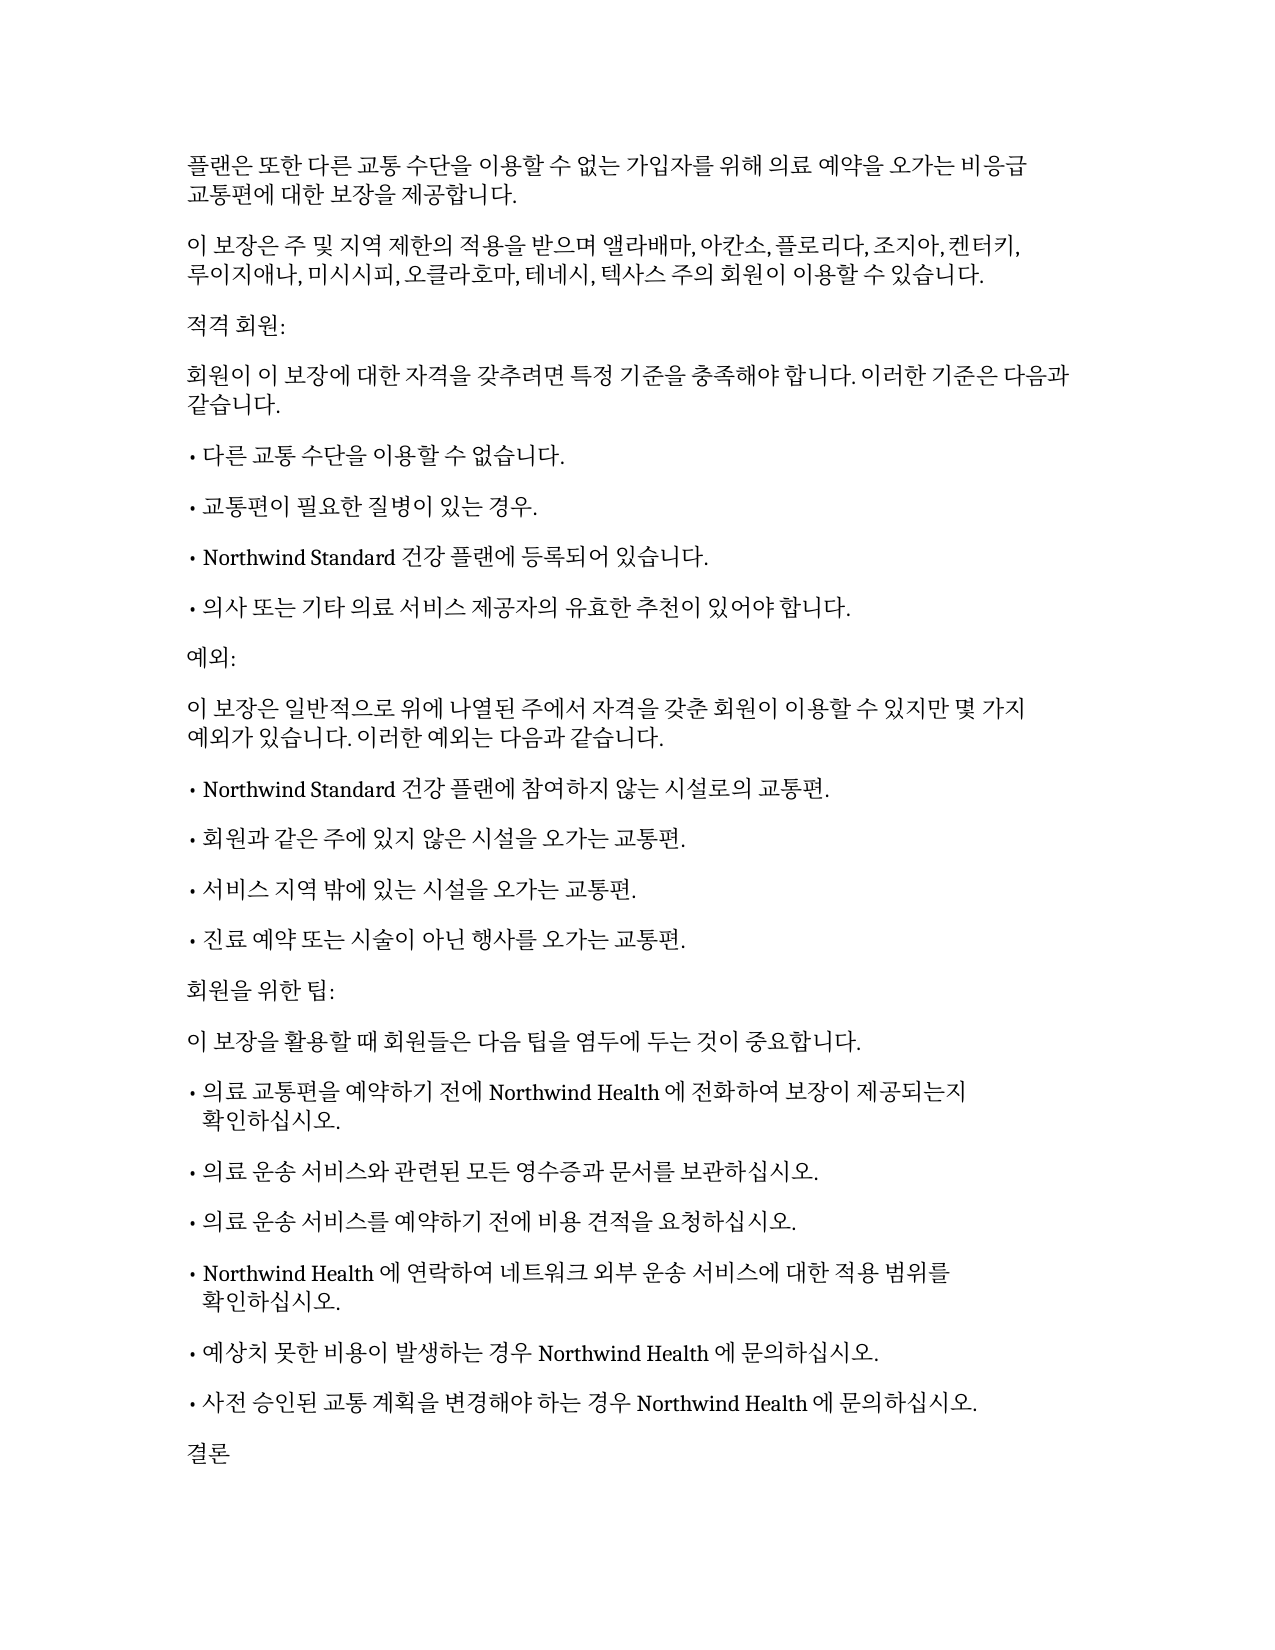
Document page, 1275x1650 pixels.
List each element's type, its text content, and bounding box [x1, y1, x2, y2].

text 회원을 위한 팁: [186, 979, 1087, 1005]
list 의료 운송 서비스를 예약하기 전에 비용 견적을 요청하십시오. [187, 1210, 1088, 1237]
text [186, 154, 1087, 210]
list 회원과 같은 주에 있지 않은 시설을 오가는 교통편. [187, 827, 1088, 853]
list Northwind Standard 건강 플랜에 참여하지 않는 시설로의 교통편. [187, 776, 1088, 803]
list 의료 교통편을 예약하기 전에 Northwind Health에 전화하여 보장이 제공되는지 확인하십시오. [187, 1080, 1088, 1135]
text 회원이 이 보장에 대한 자격을 갖추려면 특정 기준을 충족해야 합니다. 이러한 기준은 다음과 같습니다. [186, 364, 1087, 419]
list 의료 운송 서비스와 관련된 모든 영수증과 문서를 보관하십시오. [187, 1159, 1088, 1186]
text 결론 [186, 1442, 1087, 1468]
list 서비스 지역 밖에 있는 시설을 오가는 교통편. [187, 877, 1088, 904]
text 예외: [186, 646, 1087, 672]
text 이 보장을 활용할 때 회원들은 다음 팁을 염두에 두는 것이 중요합니다. [186, 1029, 1087, 1056]
text 이 보장은 주 및 지역 제한의 적용을 받으며 앨라배마, 아칸소, 플로리다, 조지아, 켄터키, 루이지애나, 미시시피, 오클라호마, 테네시, 텍사스 주의 회원이 이용할 수 있습니다. [186, 234, 1087, 289]
list 진료 예약 또는 시술이 아닌 행사를 오가는 교통편. [187, 928, 1088, 954]
list 교통편이 필요한 질병이 있는 경우. [187, 494, 1088, 521]
list Northwind Standard 건강 플랜에 등록되어 있습니다. [187, 545, 1088, 571]
text 이 보장은 일반적으로 위에 나열된 주에서 자격을 갖춘 회원이 이용할 수 있지만 몇 가지 예외가 있습니다. 이러한 예외는 다음과 같습니다. [186, 697, 1087, 752]
list Northwind Health에 연락하여 네트워크 외부 운송 서비스에 대한 적용 범위를 확인하십시오. [187, 1261, 1088, 1316]
text 적격 회원: [186, 313, 1087, 340]
list 사전 승인된 교통 계획을 변경해야 하는 경우 Northwind Health에 문의하십시오. [187, 1391, 1088, 1418]
list 의사 또는 기타 의료 서비스 제공자의 유효한 추천이 있어야 합니다. [187, 596, 1088, 622]
list 다른 교통 수단을 이용할 수 없습니다. [187, 444, 1088, 470]
list 예상치 못한 비용이 발생하는 경우 Northwind Health에 문의하십시오. [187, 1341, 1088, 1367]
